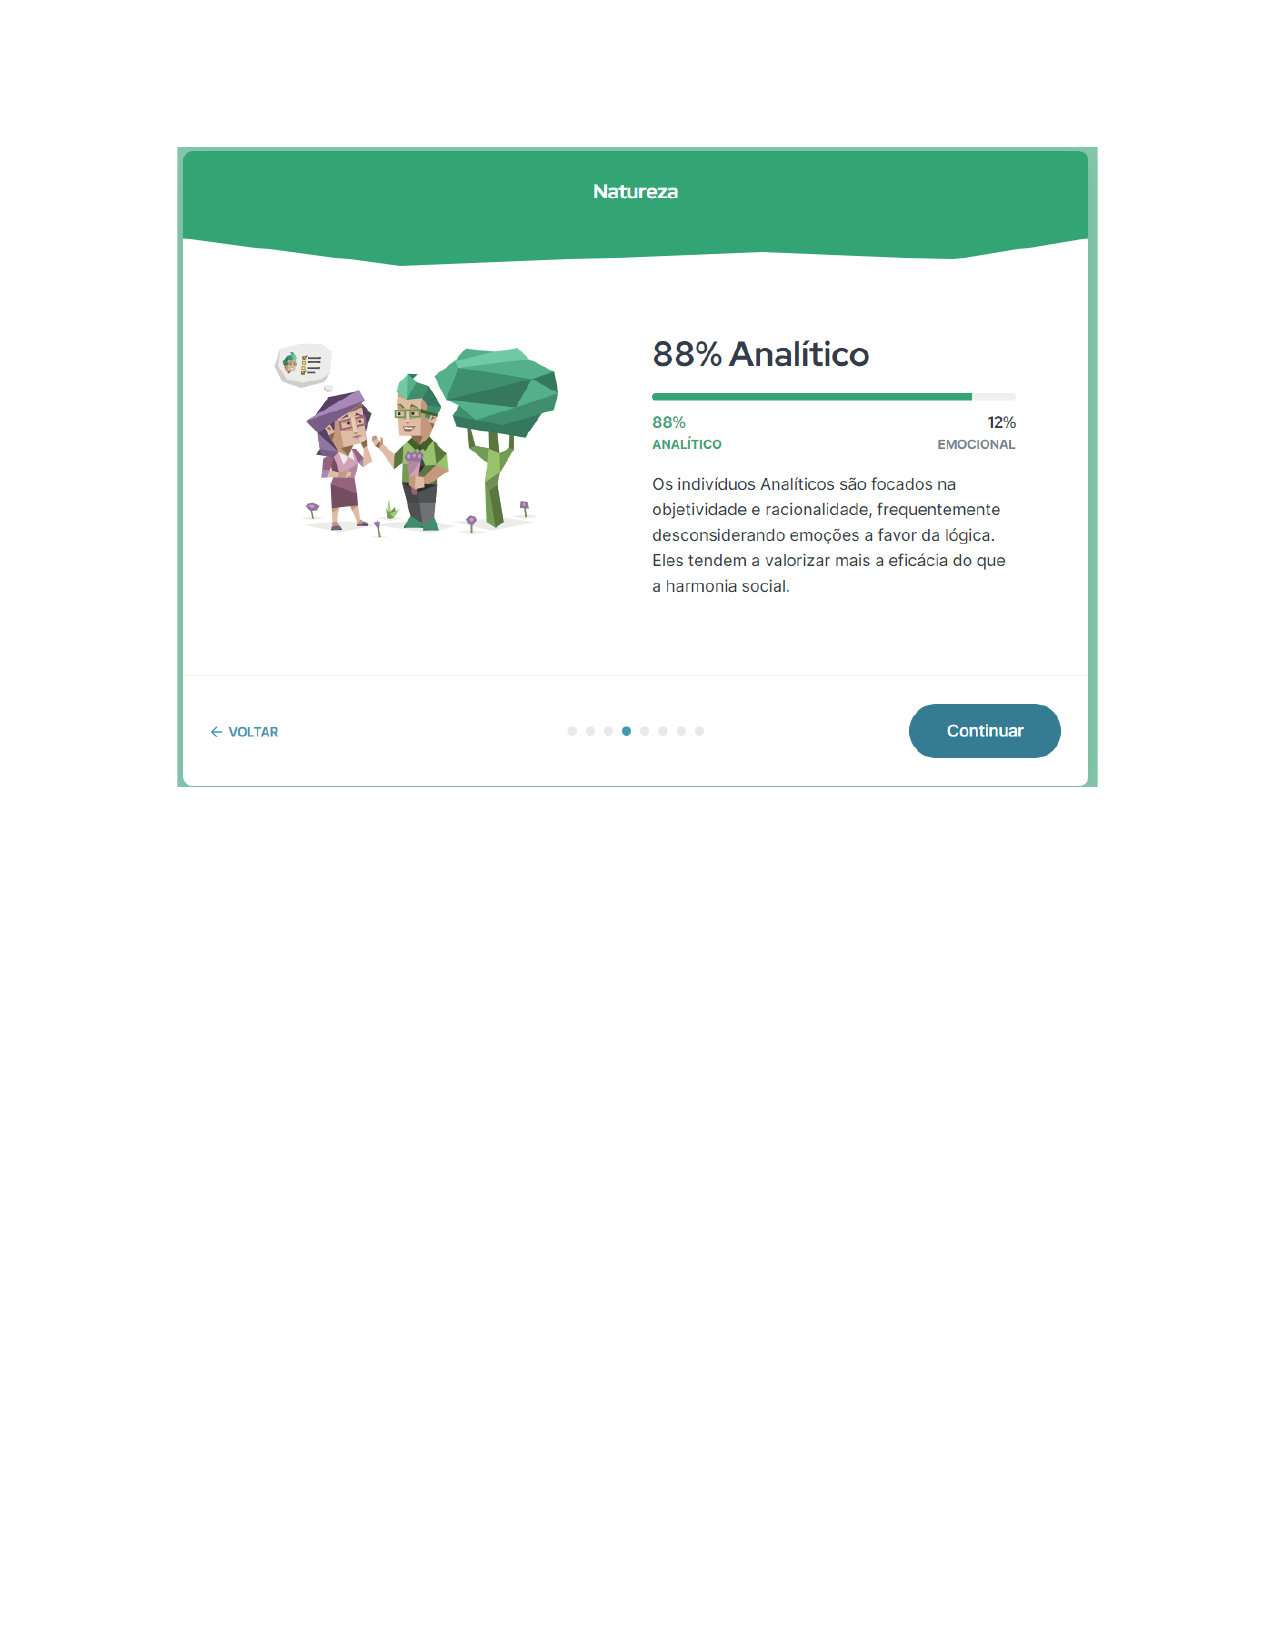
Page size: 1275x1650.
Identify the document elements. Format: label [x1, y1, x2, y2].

picture [177, 147, 1098, 787]
